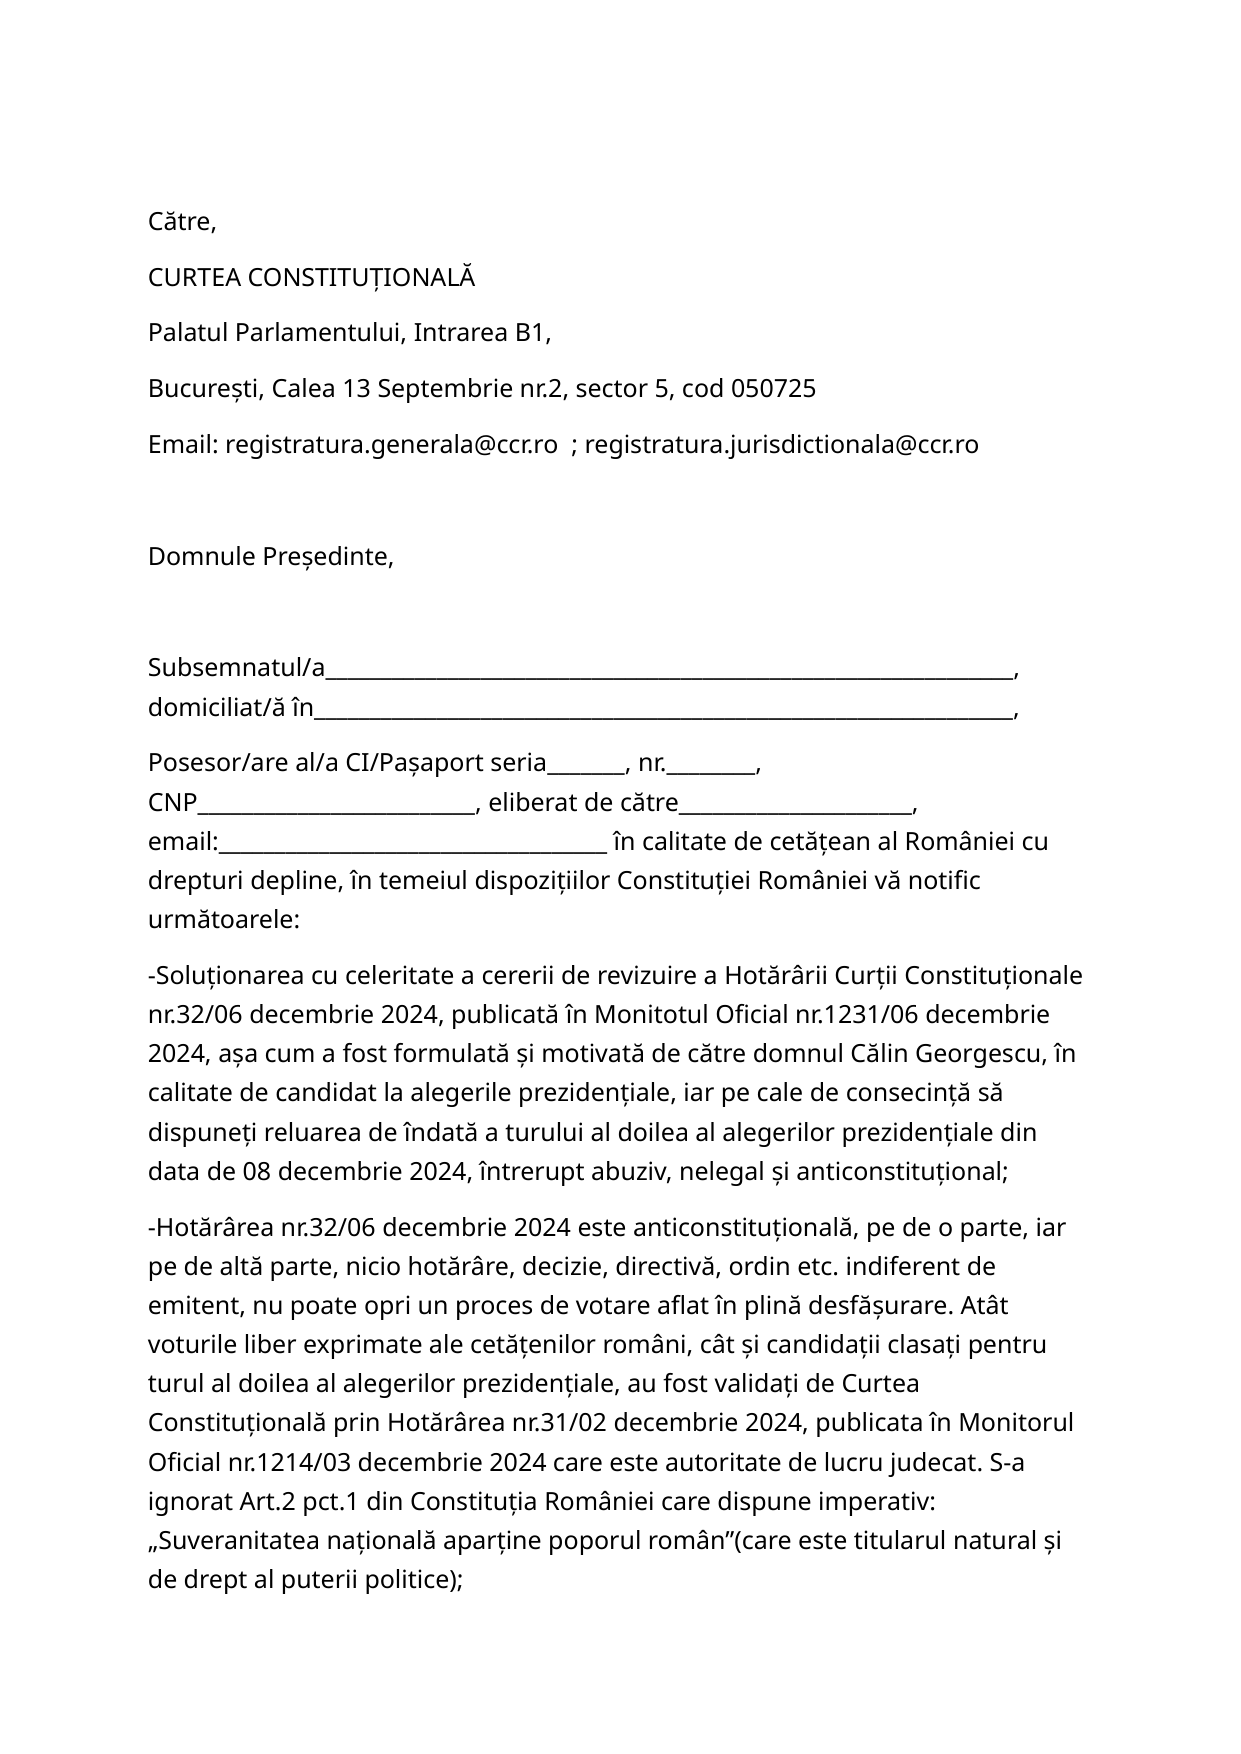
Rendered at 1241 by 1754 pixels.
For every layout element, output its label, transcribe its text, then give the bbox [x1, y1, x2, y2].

text Palatul Parlamentului, Intrarea B1, [148, 315, 1093, 349]
text București, Calea 13 Septembrie nr.2, sector 5, cod 050725 [148, 371, 1093, 405]
text -Hotărârea nr.32/06 decembrie 2024 este anticonstituțională, pe de o parte, iar pe de altă parte, nicio hotărâre, decizie, directivă, ordin etc. indiferent de emitent, nu poate opri un proces de votare aflat în plină desfășurare. Atât voturile liber exprimate ale cetățenilor români, cât și candidații clasați pentru turul al doilea al alegerilor prezidențiale, au fost validați de Curtea Constituțională prin Hotărârea nr.31/02 decembrie 2024, publicata în Monitorul Oficial nr.1214/03 decembrie 2024 care este autoritate de lucru judecat. S-a ignorat Art.2 pct.1 din Constituția României care dispune imperativ: „Suveranitatea națională aparține poporul român”(care este titularul natural și de drept al puterii politice); [148, 1209, 1093, 1596]
text Domnule Președinte, [148, 538, 1093, 572]
text Către, [148, 203, 1093, 237]
text Posesor/are al/a CI/Pașaport seria_______, nr.________, CNP_________________________, eliberat de către_____________________, email:___________________________________ în calitate de cetățean al României cu drepturi depline, în temeiul dispozițiilor Constituției României vă notific următoarele: [148, 745, 1093, 936]
text Subsemnatul/a______________________________________________________________, domiciliat/ă în_______________________________________________________________, [148, 650, 1093, 723]
text Email: registratura.generala@ccr.ro ; registratura.jurisdictionala@ccr.ro [148, 427, 1093, 461]
text -Soluționarea cu celeritate a cererii de revizuire a Hotărârii Curții Constituționale nr.32/06 decembrie 2024, publicată în Monitotul Oficial nr.1231/06 decembrie 2024, așa cum a fost formulată și motivată de către domnul Călin Georgescu, în calitate de candidat la alegerile prezidențiale, iar pe cale de consecință să dispuneți reluarea de îndată a turului al doilea al alegerilor prezidențiale din data de 08 decembrie 2024, întrerupt abuziv, nelegal și anticonstituțional; [148, 958, 1093, 1187]
text CURTEA CONSTITUȚIONALĂ [148, 259, 1093, 293]
